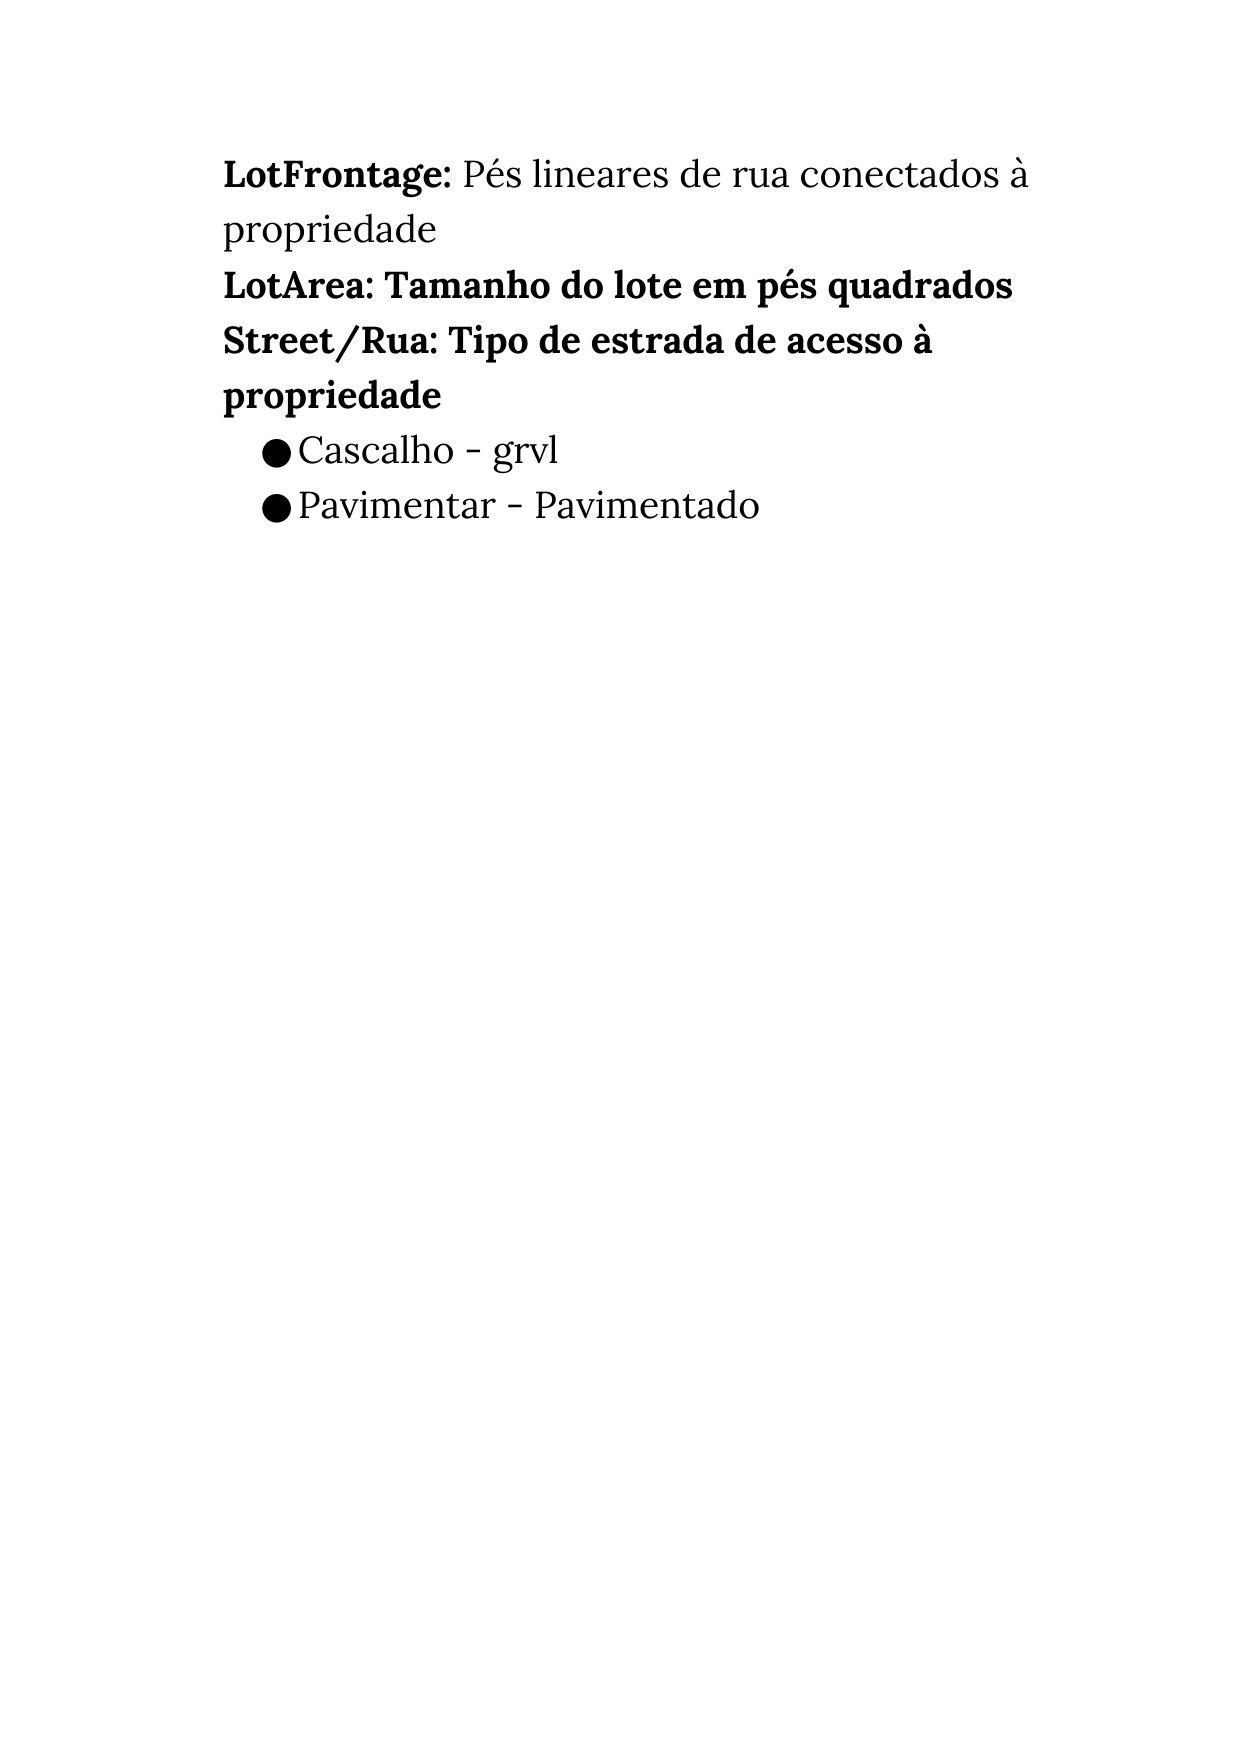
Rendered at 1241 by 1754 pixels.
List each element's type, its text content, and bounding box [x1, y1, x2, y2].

list Pavimentar - Pavimentado [260, 481, 1090, 529]
list Cascalho - grvl [260, 426, 1090, 474]
text Street/Rua: Tipo de estrada de acesso à propriedade [223, 316, 1090, 419]
text LotFrontage: Pés lineares de rua conectados à propriedade [223, 150, 1090, 253]
text LotArea: Tamanho do lote em pés quadrados [223, 260, 1090, 308]
